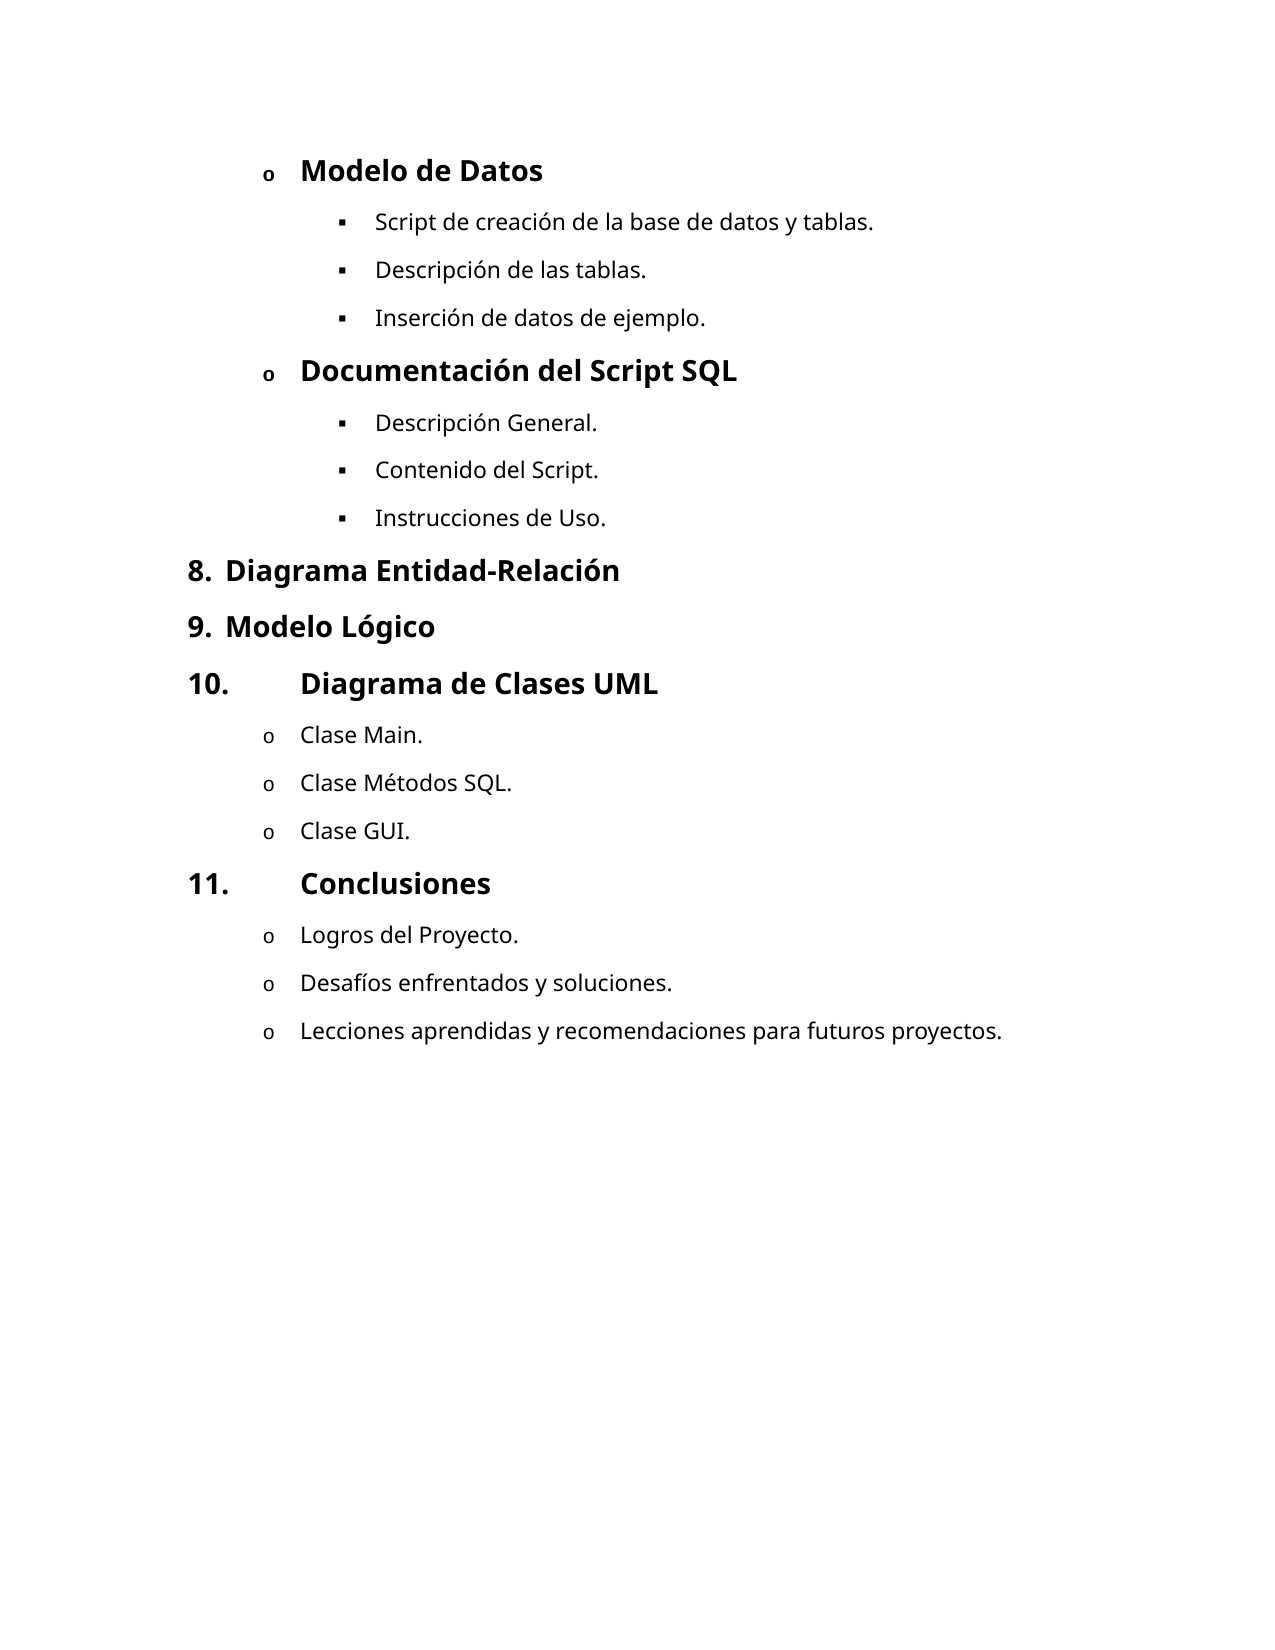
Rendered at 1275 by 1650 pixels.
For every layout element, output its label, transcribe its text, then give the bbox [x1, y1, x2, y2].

list Logros del Proyecto. [262, 919, 1125, 951]
list Clase Métodos SQL. [262, 767, 1125, 798]
list Clase GUI. [262, 815, 1125, 846]
list Instrucciones de Uso. [337, 502, 1125, 533]
list Contenido del Script. [337, 454, 1125, 486]
list Desafíos enfrentados y soluciones. [262, 967, 1125, 998]
list Descripción de las tablas. [337, 254, 1125, 286]
list Modelo de Datos [262, 150, 1125, 190]
list Lecciones aprendidas y recomendaciones para futuros proyectos. [262, 1015, 1125, 1046]
list Conclusiones [187, 863, 1125, 903]
list Script de creación de la base de datos y tablas. [337, 206, 1125, 238]
list Diagrama de Clases UML [187, 663, 1125, 703]
list Diagrama Entidad-Relación [187, 550, 1125, 590]
list Documentación del Script SQL [262, 350, 1125, 390]
list Inserción de datos de ejemplo. [337, 302, 1125, 333]
list Descripción General. [337, 406, 1125, 438]
list Modelo Lógico [187, 607, 1125, 646]
list Clase Main. [262, 719, 1125, 751]
